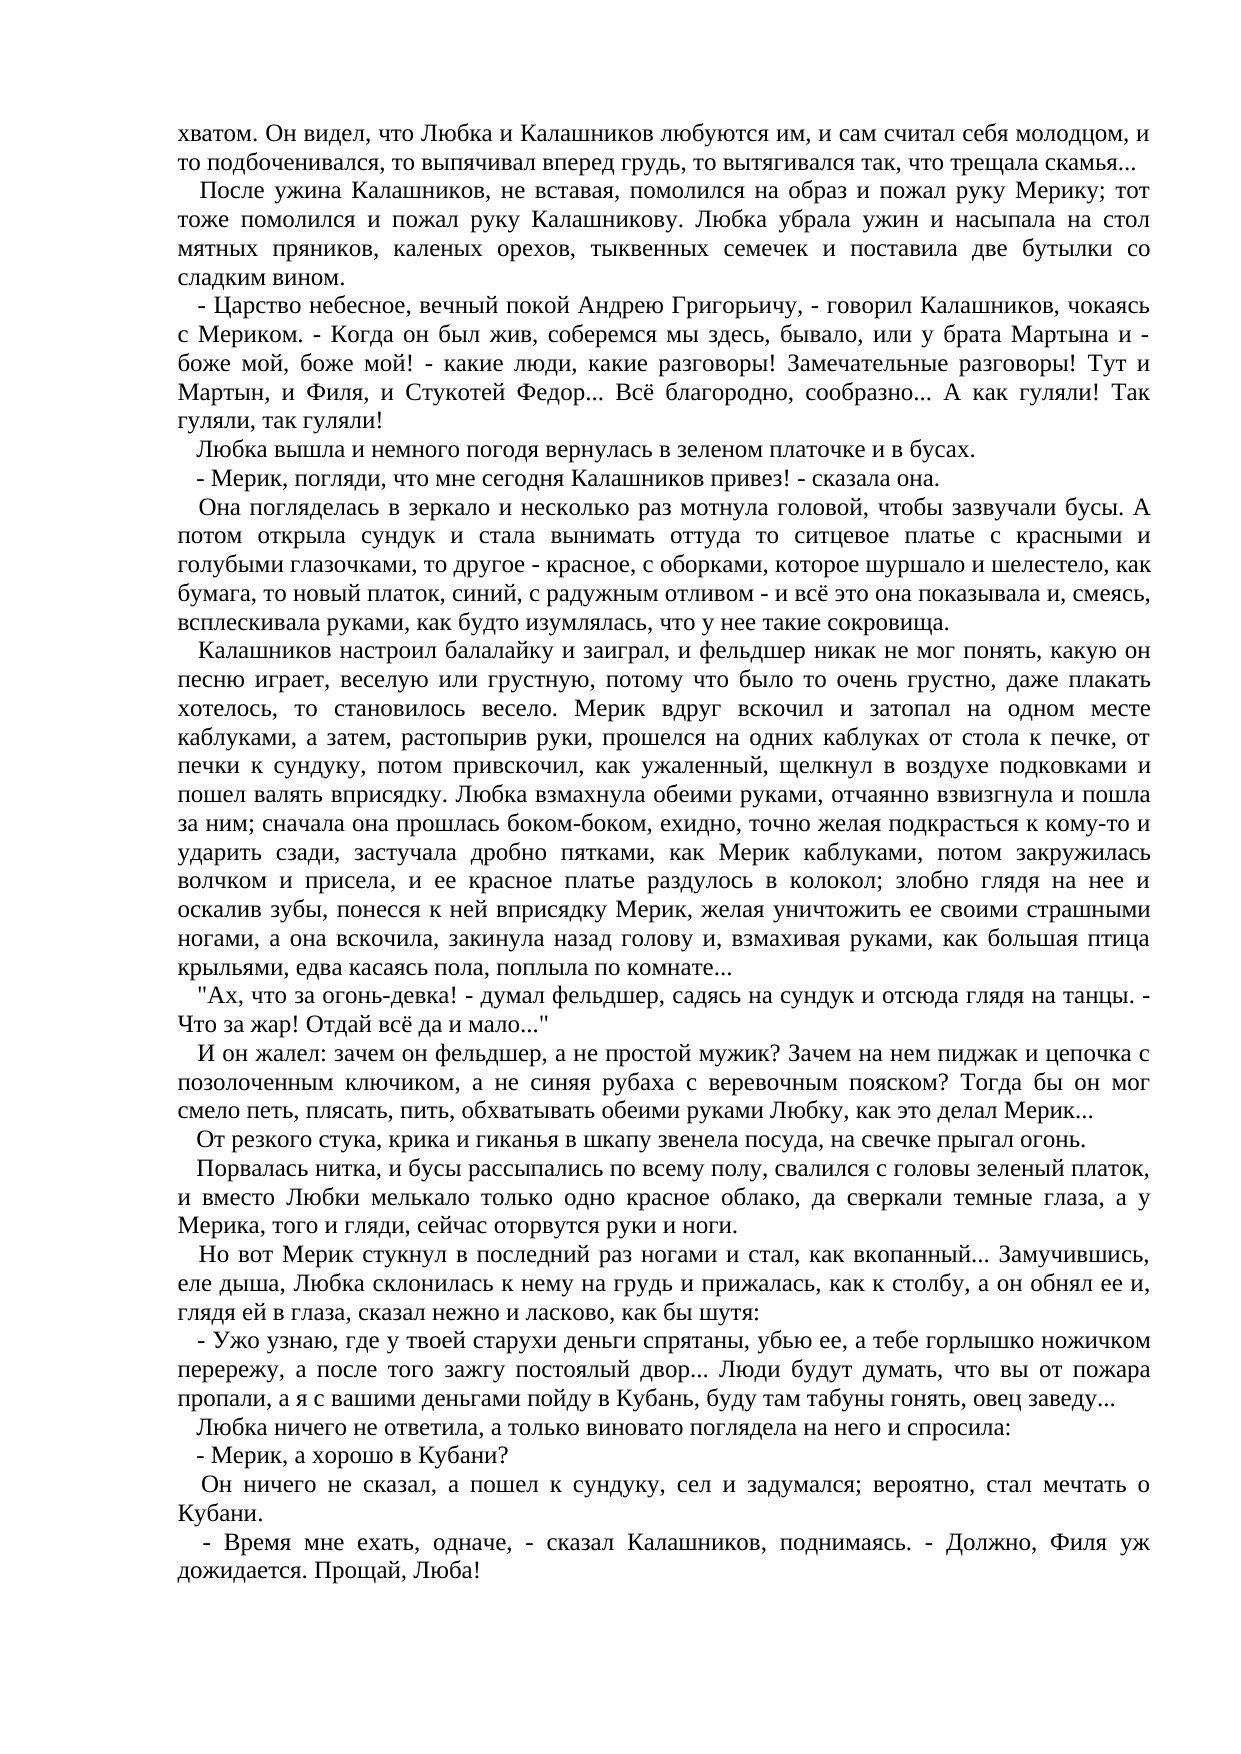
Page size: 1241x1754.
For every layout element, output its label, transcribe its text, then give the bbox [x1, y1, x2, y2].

text - Мерик, погляди, что мне сегодня Калашников привез! - сказала она. [177, 463, 1152, 492]
text И он жалел: зачем он фельдшер, а не простой мужик? Зачем на нем пиджак и цепочка с позолоченным ключиком, а не синяя рубаха с веревочным пояском? Тогда бы он мог смело петь, плясать, пить, обхватывать обеими руками Любку, как это делал Мерик... [177, 1038, 1152, 1124]
text Калашников настроил балалайку и заиграл, и фельдшер никак не мог понять, какую он песню играет, веселую или грустную, потому что было то очень грустно, даже плакать хотелось, то становилось весело. Мерик вдруг вскочил и затопал на одном месте каблуками, а затем, растопырив руки, прошелся на одних каблуках от стола к печке, от печки к сундуку, потом привскочил, как ужаленный, щелкнул в воздухе подковками и пошел валять вприсядку. Любка взмахнула обеими руками, отчаянно взвизгнула и пошла за ним; сначала она прошлась боком-боком, ехидно, точно желая подкрасться к кому-то и ударить сзади, застучала дробно пятками, как Мерик каблуками, потом закружилась волчком и присела, и ее красное платье раздулось в колокол; злобно глядя на нее и оскалив зубы, понесся к ней вприсядку Мерик, желая уничтожить ее своими страшными ногами, а она вскочила, закинула назад голову и, взмахивая руками, как большая птица крыльями, едва касаясь пола, поплыла по комнате... [177, 636, 1152, 981]
text Любка вышла и немного погодя вернулась в зеленом платочке и в бусах. [177, 434, 1152, 463]
text Но вот Мерик стукнул в последний раз ногами и стал, как вкопанный... Замучившись, еле дыша, Любка склонилась к нему на грудь и прижалась, как к столбу, а он обнял ее и, глядя ей в глаза, сказал нежно и ласково, как бы шутя: [177, 1239, 1152, 1326]
text - Мерик, а хорошо в Кубани? [177, 1441, 1152, 1469]
text После ужина Калашников, не вставая, помолился на образ и пожал руку Мерику; тот тоже помолился и пожал руку Калашникову. Любка убрала ужин и насыпала на стол мятных пряников, каленых орехов, тыквенных семечек и поставила две бутылки со сладким вином. [177, 176, 1152, 291]
text Он ничего не сказал, а пошел к сундуку, сел и задумался; вероятно, стал мечтать о Кубани. [177, 1469, 1152, 1527]
text - Ужо узнаю, где у твоей старухи деньги спрятаны, убью ее, а тебе горлышко ножичком перережу, а после того зажгу постоялый двор... Люди будут думать, что вы от пожара пропали, а я с вашими деньгами пойду в Кубань, буду там табуны гонять, овец заведу... [177, 1326, 1152, 1412]
text "Ах, что за огонь-девка! - думал фельдшер, садясь на сундук и отсюда глядя на танцы. - Что за жар! Отдай всё да и мало..." [177, 981, 1152, 1038]
text Любка ничего не ответила, а только виновато поглядела на него и спросила: [177, 1412, 1152, 1441]
text Она погляделась в зеркало и несколько раз мотнула головой, чтобы зазвучали бусы. А потом открыла сундук и стала вынимать оттуда то ситцевое платье с красными и голубыми глазочками, то другое - красное, с оборками, которое шуршало и шелестело, как бумага, то новый платок, синий, с радужным отливом - и всё это она показывала и, смеясь, всплескивала руками, как будто изумлялась, что у нее такие сокровища. [177, 492, 1152, 636]
text От резкого стука, крика и гиканья в шкапу звенела посуда, на свечке прыгал огонь. [177, 1124, 1152, 1153]
text Порвалась нитка, и бусы рассыпались по всему полу, свалился с головы зеленый платок, и вместо Любки мелькало только одно красное облако, да сверкали темные глаза, а у Мерика, того и гляди, сейчас оторвутся руки и ноги. [177, 1153, 1152, 1239]
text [177, 118, 1152, 176]
text - Царство небесное, вечный покой Андрею Григорьичу, - говорил Калашников, чокаясь с Мериком. - Когда он был жив, соберемся мы здесь, бывало, или у брата Мартына и - боже мой, боже мой! - какие люди, какие разговоры! Замечательные разговоры! Тут и Мартын, и Филя, и Стукотей Федор... Всё благородно, сообразно... А как гуляли! Так гуляли, так гуляли! [177, 291, 1152, 434]
text - Время мне ехать, одначе, - сказал Калашников, поднимаясь. - Должно, Филя уж дожидается. Прощай, Люба! [177, 1527, 1152, 1584]
